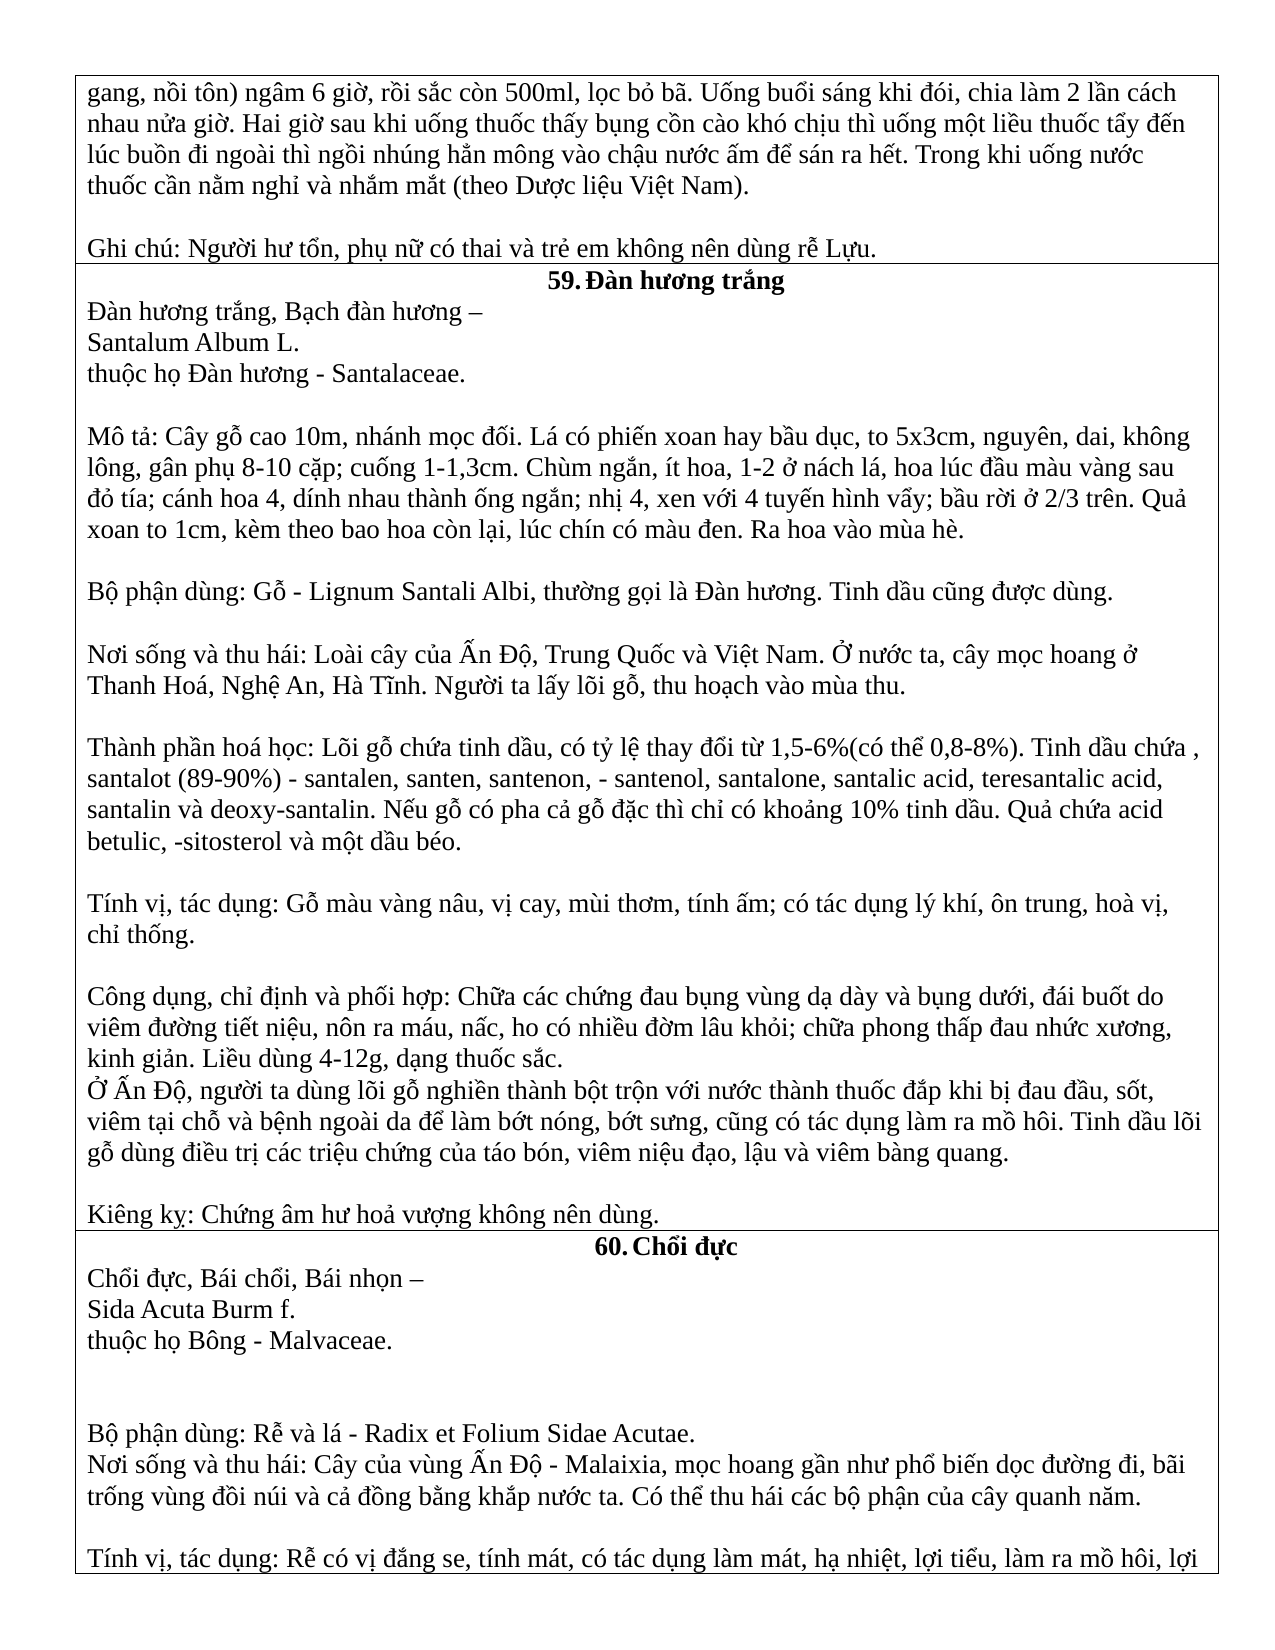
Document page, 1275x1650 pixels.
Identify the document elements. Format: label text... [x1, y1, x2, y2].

table_cell Đàn hương trắng Đàn hương trắng, Bạch đàn hương – Santalum Album L. thuộc họ Đàn hương - Santalaceae. Mô tả: Cây gỗ cao 10m, nhánh mọc đối. Lá có phiến xoan hay bầu dục, to 5x3cm, nguyên, dai, không lông, gân phụ 8-10 cặp; cuống 1-1,3cm. Chùm ngắn, ít hoa, 1-2 ở nách lá, hoa lúc đầu màu vàng sau đỏ tía; cánh hoa 4, dính nhau thành ống ngắn; nhị 4, xen với 4 tuyến hình vẩy; bầu rời ở 2/3 trên. Quả xoan to 1cm, kèm theo bao hoa còn lại, lúc chín có màu đen. Ra hoa vào mùa hè. Bộ phận dùng: Gỗ - Lignum Santali Albi, thường gọi là Đàn hương. Tinh dầu cũng được dùng. Nơi sống và thu hái: Loài cây của Ấn Độ, Trung Quốc và Việt Nam. Ở nước ta, cây mọc hoang ở Thanh Hoá, Nghệ An, Hà Tĩnh. Người ta lấy lõi gỗ, thu hoạch vào mùa thu. Thành phần hoá học: Lõi gỗ chứa tinh dầu, có tỷ lệ thay đổi từ 1,5-6%(có thể 0,8-8%). Tinh dầu chứa , santalot (89-90%) - santalen, santen, santenon, - santenol, santalone, santalic acid, teresantalic acid, santalin và deoxy-santalin. Nếu gỗ có pha cả gỗ đặc thì chỉ có khoảng 10% tinh dầu. Quả chứa acid betulic, -sitosterol và một dầu béo. Tính vị, tác dụng: Gỗ màu vàng nâu, vị cay, mùi thơm, tính ấm; có tác dụng lý khí, ôn trung, hoà vị, chỉ thống. Công dụng, chỉ định và phối hợp: Chữa các chứng đau bụng vùng dạ dày và bụng dưới, đái buốt do viêm đường tiết niệu, nôn ra máu, nấc, ho có nhiều đờm lâu khỏi; chữa phong thấp đau nhức xương, kinh giản. Liều dùng 4-12g, dạng thuốc sắc. Ở Ấn Độ, người ta dùng lõi gỗ nghiền thành bột trộn với nước thành thuốc đắp khi bị đau đầu, sốt, viêm tại chỗ và bệnh ngoài da để làm bớt nóng, bớt sưng, cũng có tác dụng làm ra mồ hôi. Tinh dầu lõi gỗ dùng điều trị các triệu chứng của táo bón, viêm niệu đạo, lậu và viêm bàng quang. Kiêng kỵ: Chứng âm hư hoả vượng không nên dùng. [76, 264, 1218, 1229]
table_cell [76, 1231, 1218, 1573]
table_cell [76, 76, 1218, 263]
